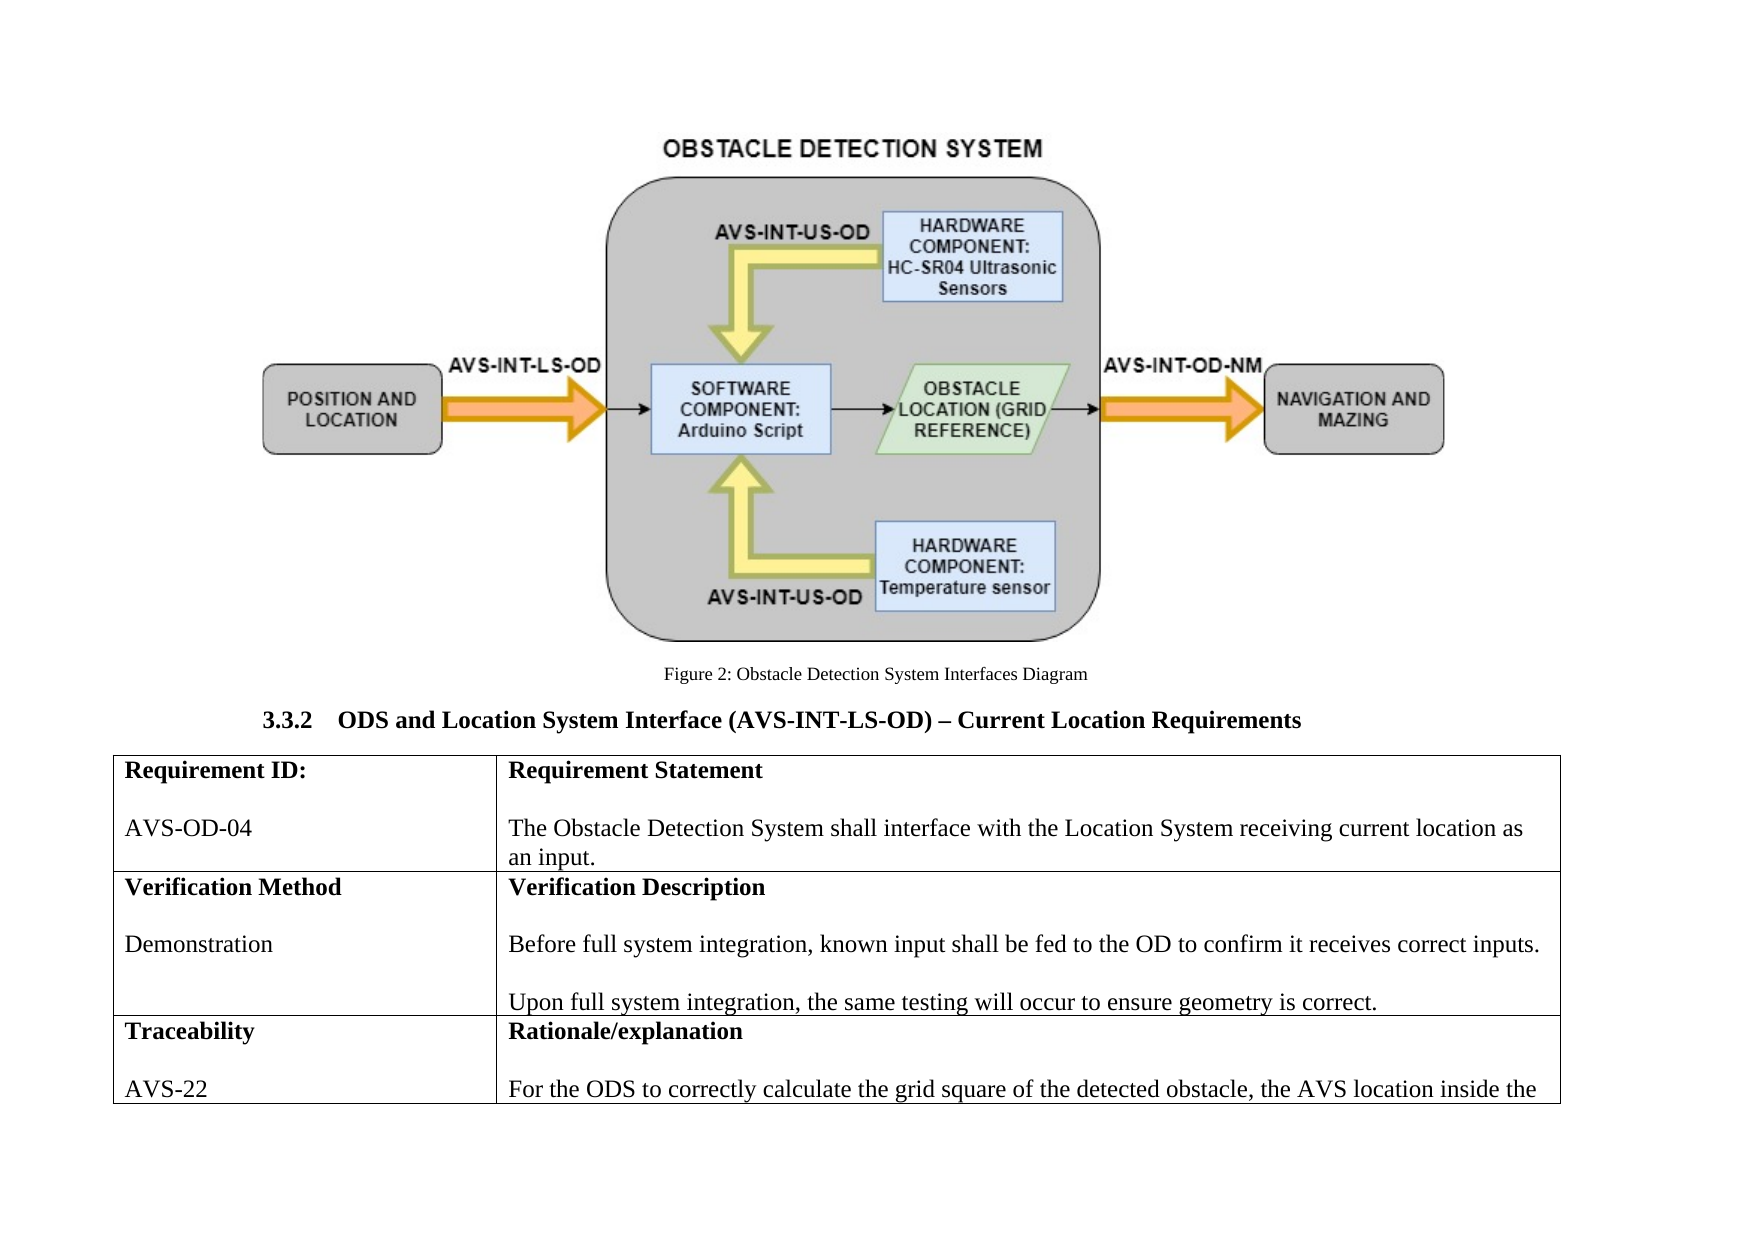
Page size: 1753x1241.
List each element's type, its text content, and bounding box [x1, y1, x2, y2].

table_cell Traceability AVS-22 [114, 1016, 496, 1103]
picture [262, 132, 1445, 642]
table_cell Verification Description Before full system integration, known input shall be fed to the OD to confirm it receives correct inputs. Upon full system integration, the same testing will occur to ensure geometry is correct. [497, 872, 1560, 1015]
table_header Requirement Statement The Obstacle Detection System shall interface with the Location System receiving current location as an input. [497, 756, 1560, 871]
text 3.3.2 ODS and Location System Interface (AVS-INT-LS-OD) – Current Location Requirements [262, 705, 1639, 734]
table_cell Verification Method Demonstration [114, 872, 496, 1015]
table_header Requirement ID: AVS-OD-04 [114, 756, 496, 871]
text Figure 2: Obstacle Detection System Interfaces Diagram [112, 662, 1639, 684]
